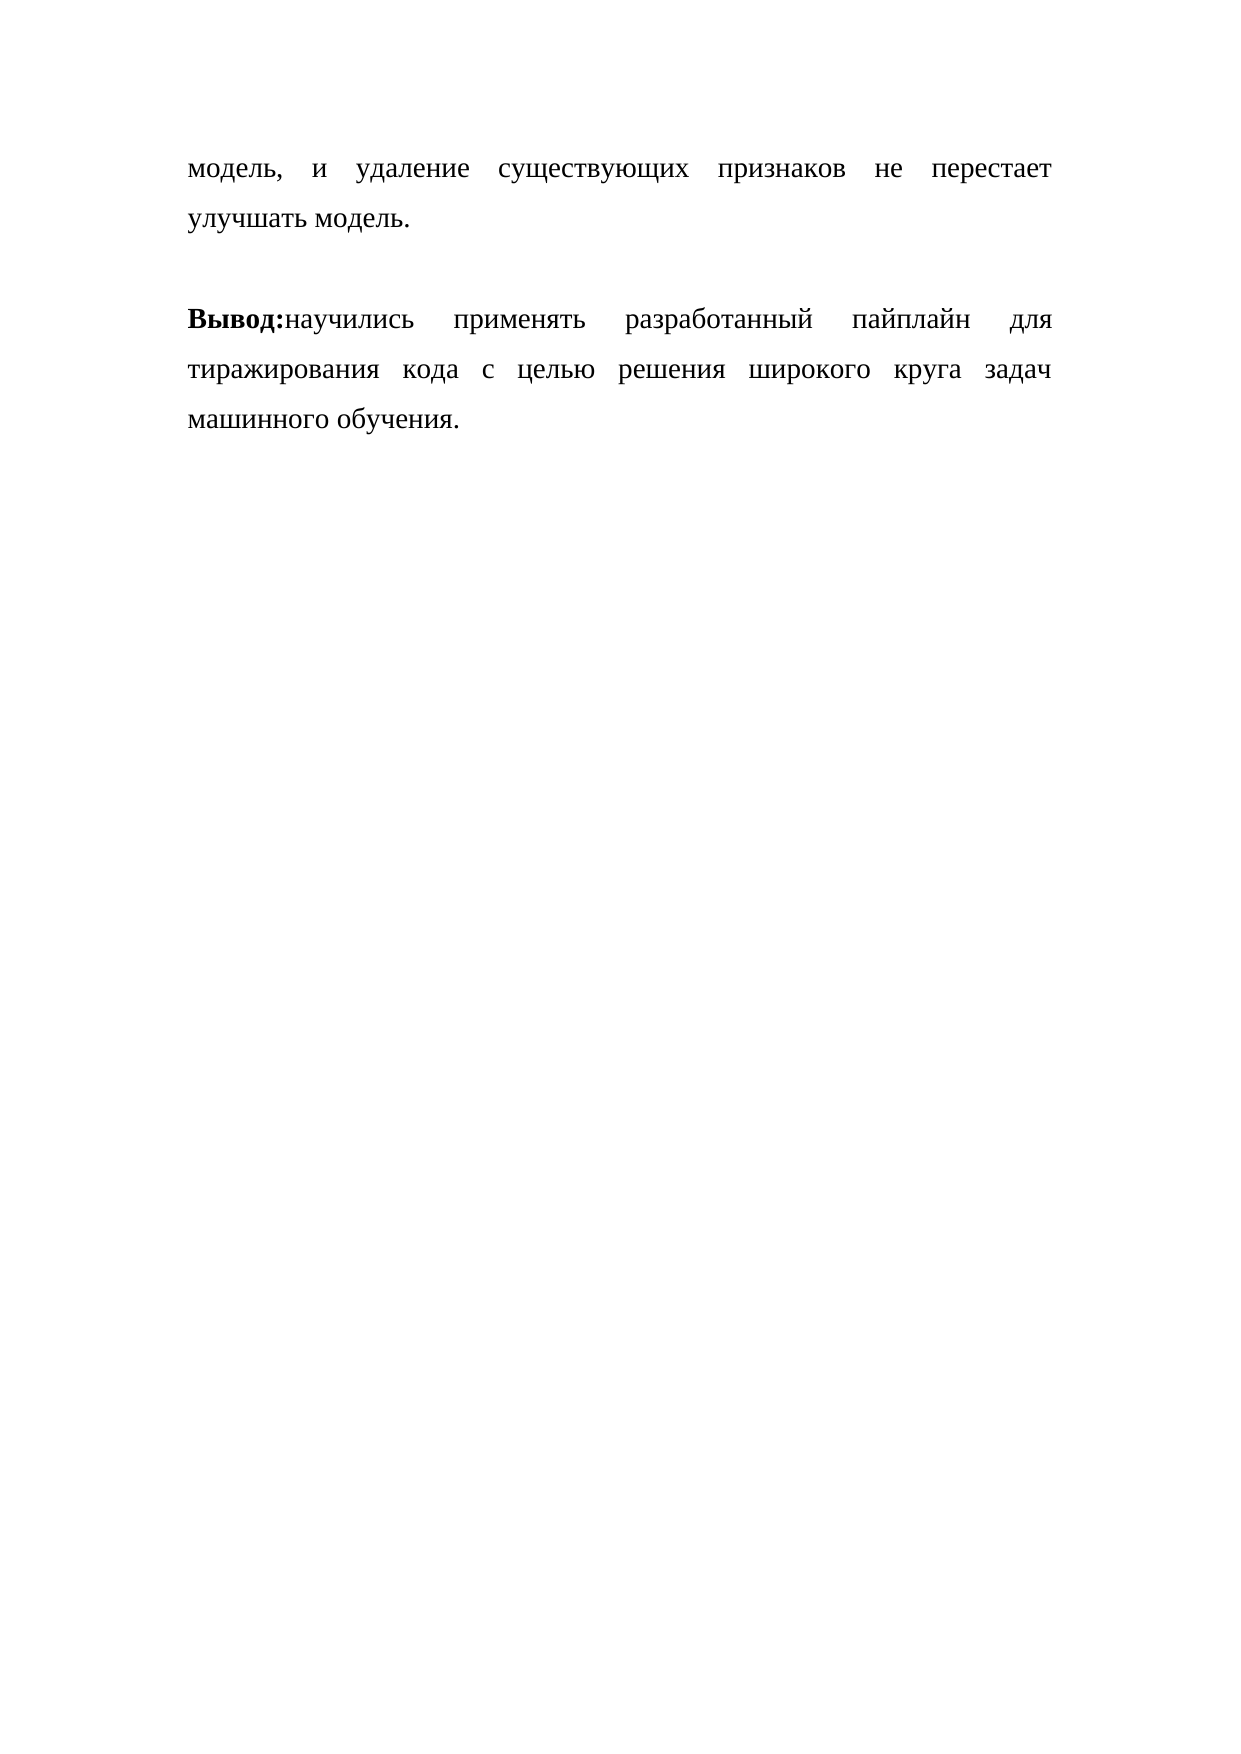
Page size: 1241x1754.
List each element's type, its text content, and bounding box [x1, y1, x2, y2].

text Вывод:научились применять разработанный пайплайн для тиражирования кода с целью решения широкого круга задач машинного обучения. [187, 301, 1053, 435]
